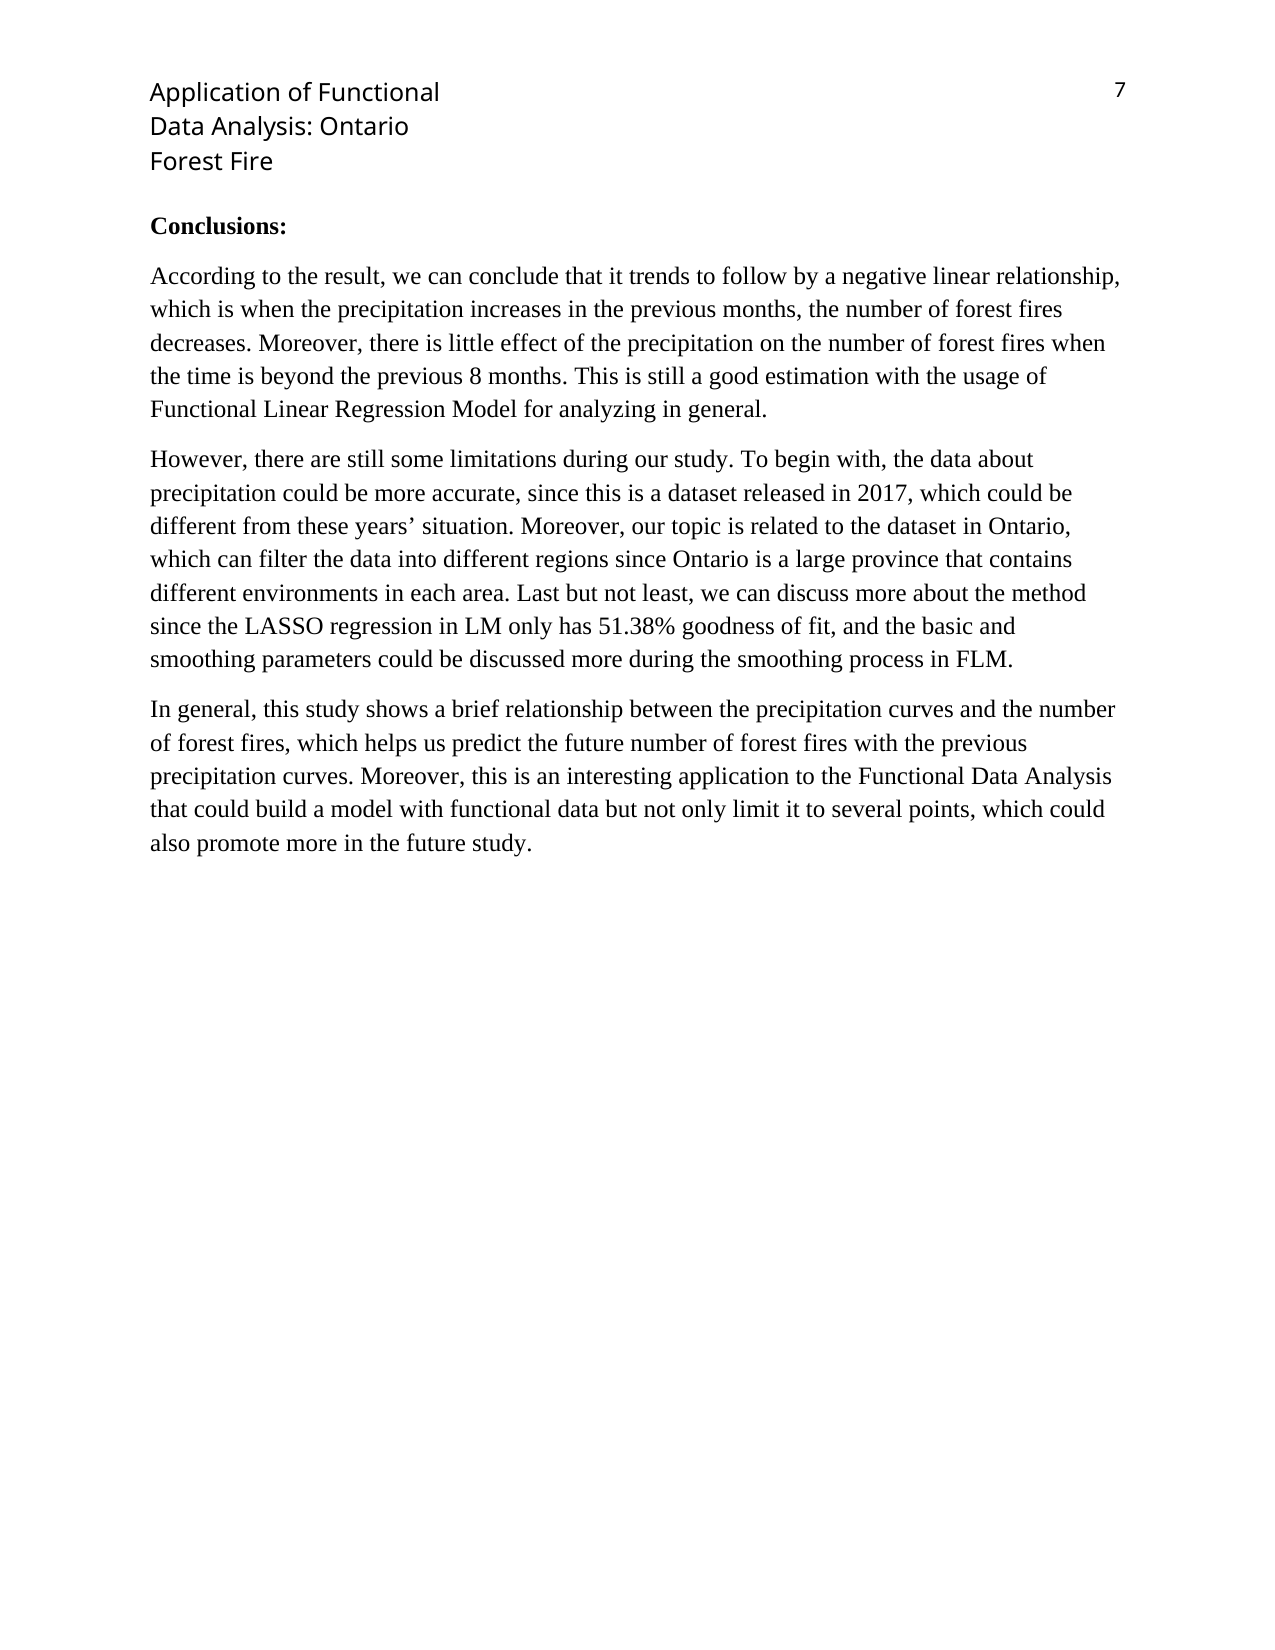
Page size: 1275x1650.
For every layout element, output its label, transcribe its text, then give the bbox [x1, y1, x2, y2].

text In general, this study shows a brief relationship between the precipitation curves and the number of forest fires, which helps us predict the future number of forest fires with the previous precipitation curves. Moreover, this is an interesting application to the Functional Data Analysis that could build a model with functional data but not only limit it to several points, which could also promote more in the future study. [150, 694, 1125, 857]
text However, there are still some limitations during our study. To begin with, the data about precipitation could be more accurate, since this is a dataset released in 2017, which could be different from these years’ situation. Moreover, our topic is related to the dataset in Ontario, which can filter the data into different regions since Ontario is a large province that contains different environments in each area. Last but not least, we can discuss more about the method since the LASSO regression in LM only has 51.38% goodness of fit, and the basic and smoothing parameters could be discussed more during the smoothing process in FLM. [150, 444, 1125, 673]
text According to the result, we can conclude that it trends to follow by a negative linear relationship, which is when the precipitation increases in the previous months, the number of forest fires decreases. Moreover, there is little effect of the precipitation on the number of forest fires when the time is beyond the previous 8 months. This is still a good estimation with the usage of Functional Linear Regression Model for analyzing in general. [150, 261, 1125, 423]
text Conclusions: [150, 211, 1125, 240]
